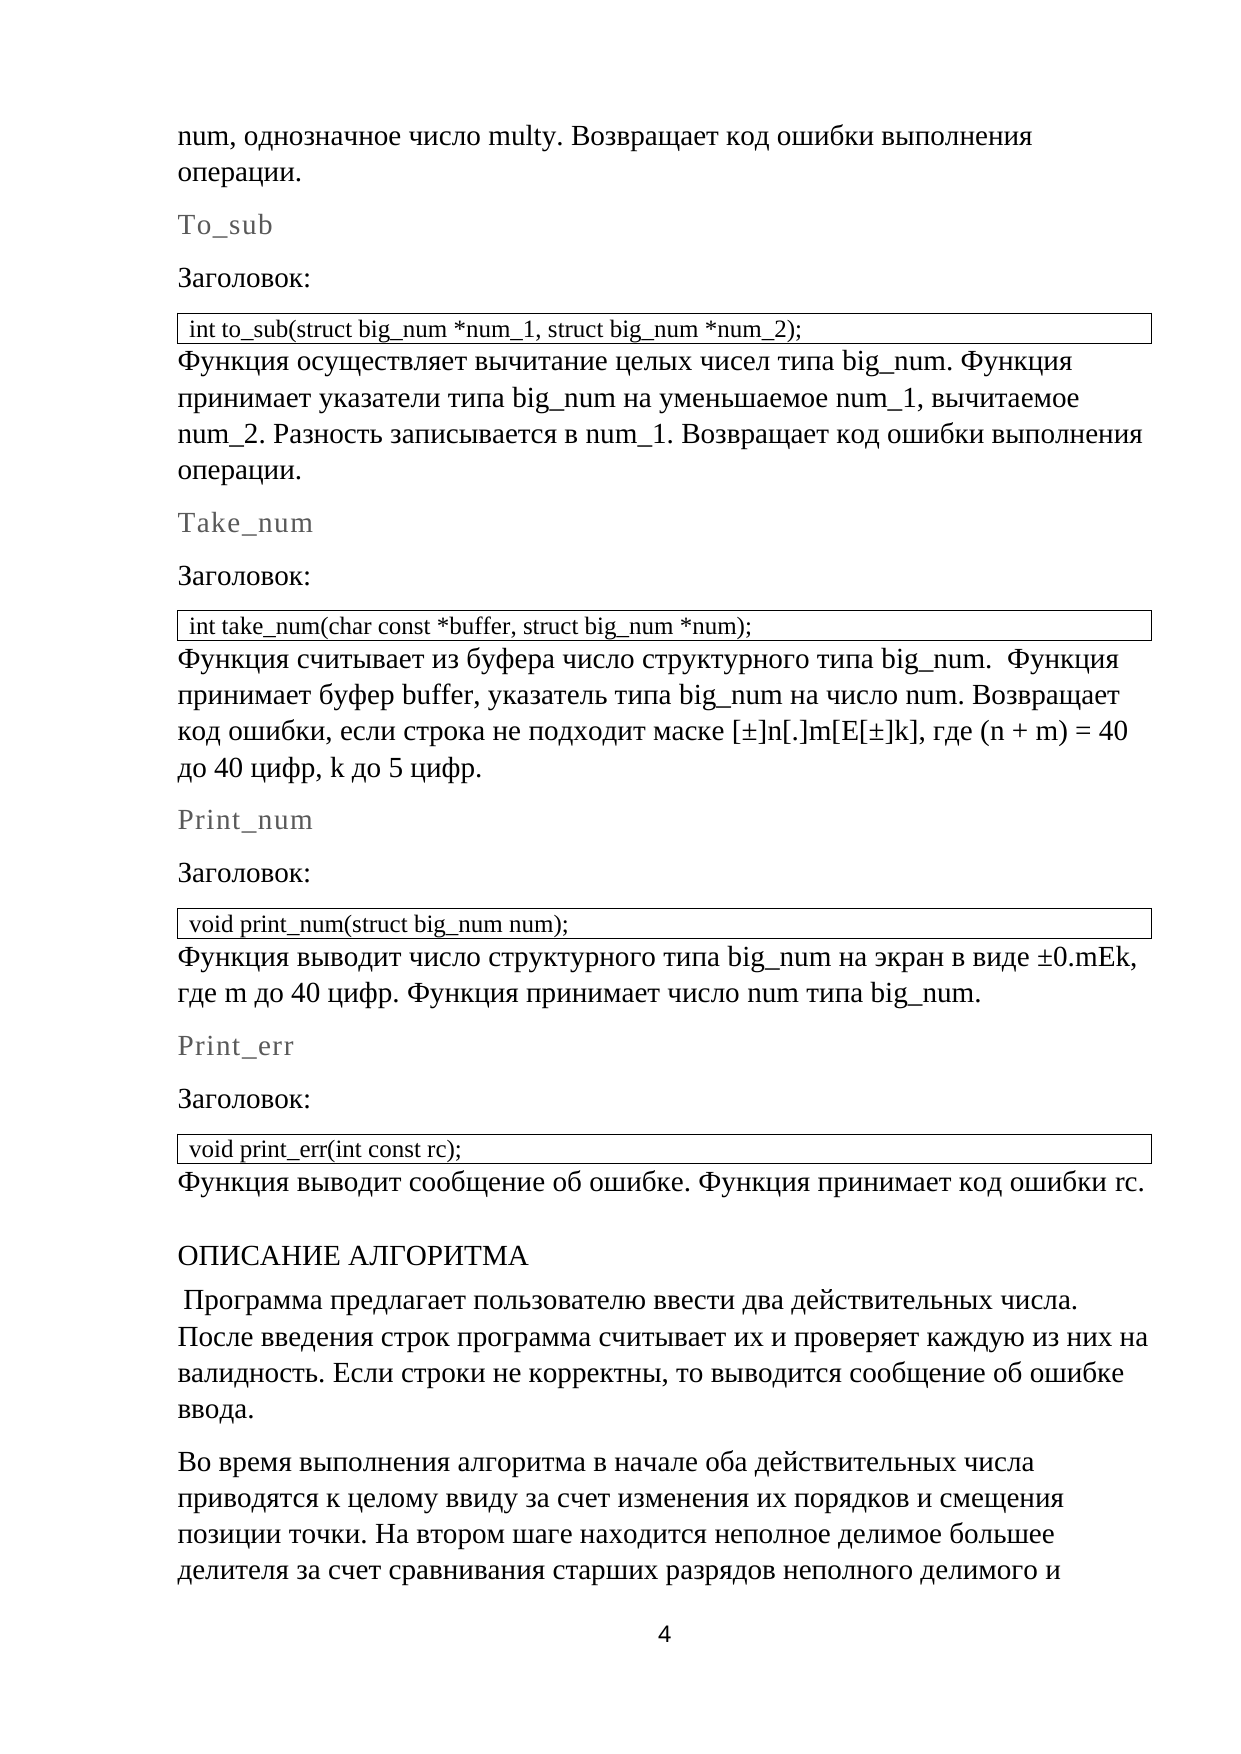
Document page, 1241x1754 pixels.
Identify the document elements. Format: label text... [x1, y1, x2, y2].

table_header void print_num(struct big_num num); [178, 909, 1151, 938]
subtitle Print_err [177, 1028, 1152, 1061]
text Заголовок: [177, 855, 1152, 889]
table_header int to_sub(struct big_num *num_1, struct big_num *num_2); [178, 314, 1151, 342]
subtitle Take_num [177, 505, 1152, 538]
table_header void print_err(int const rc); [178, 1135, 1151, 1163]
text Заголовок: [177, 1081, 1152, 1114]
text Программа предлагает пользователю ввести два действительных числа. После введения строк программа считывает их и проверяет каждую из них на валидность. Если строки не корректны, то выводится сообщение об ошибке ввода. [177, 1282, 1152, 1424]
subtitle Print_num [177, 802, 1152, 836]
text Заголовок: [177, 558, 1152, 591]
text Функция осуществляет вычитание целых чисел типа big_num. Функция принимает указатели типа big_num на уменьшаемое num_1, вычитаемое num_2. Разность записывается в num_1. Возвращает код ошибки выполнения операции. [177, 344, 1152, 486]
subtitle To_sub [177, 207, 1152, 241]
table_header int take_num(char const *buffer, struct big_num *num); [178, 611, 1151, 640]
text Функция выводит сообщение об ошибке. Функция принимает код ошибки rc. [177, 1164, 1152, 1198]
subtitle ОПИСАНИЕ АЛГОРИТМА [177, 1238, 1152, 1272]
text Заголовок: [177, 260, 1152, 293]
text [177, 118, 1152, 188]
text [177, 1444, 1152, 1586]
text Функция считывает из буфера число структурного типа big_num. Функция принимает буфер buffer, указатель типа big_num на число num. Возвращает код ошибки, если строка не подходит маске [±]n[.]m[E[±]k], где (n + m) = 40 до 40 цифр, k до 5 цифр. [177, 641, 1152, 783]
text Функция выводит число структурного типа big_num на экран в виде ±0.mEk, где m до 40 цифр. Функция принимает число num типа big_num. [177, 939, 1152, 1009]
